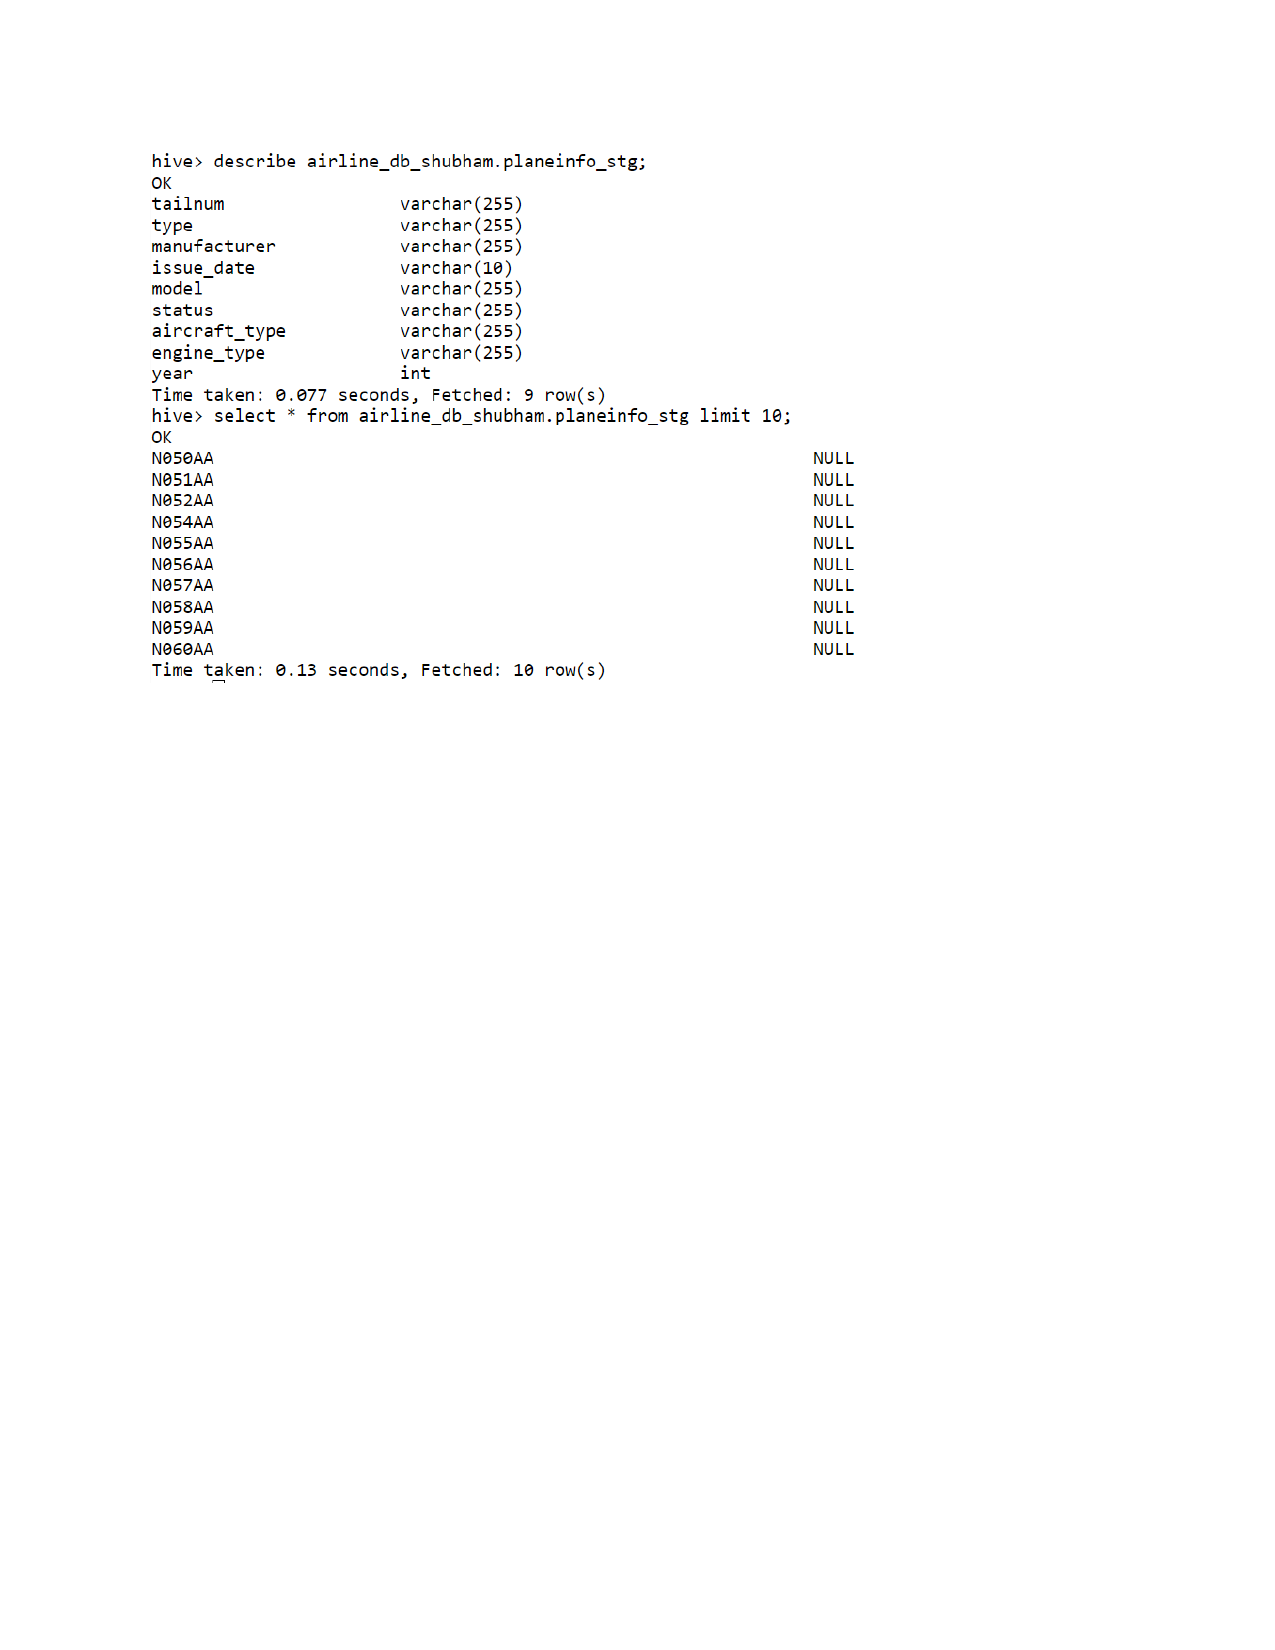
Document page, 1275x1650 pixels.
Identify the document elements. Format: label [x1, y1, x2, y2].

picture [150, 150, 1125, 683]
